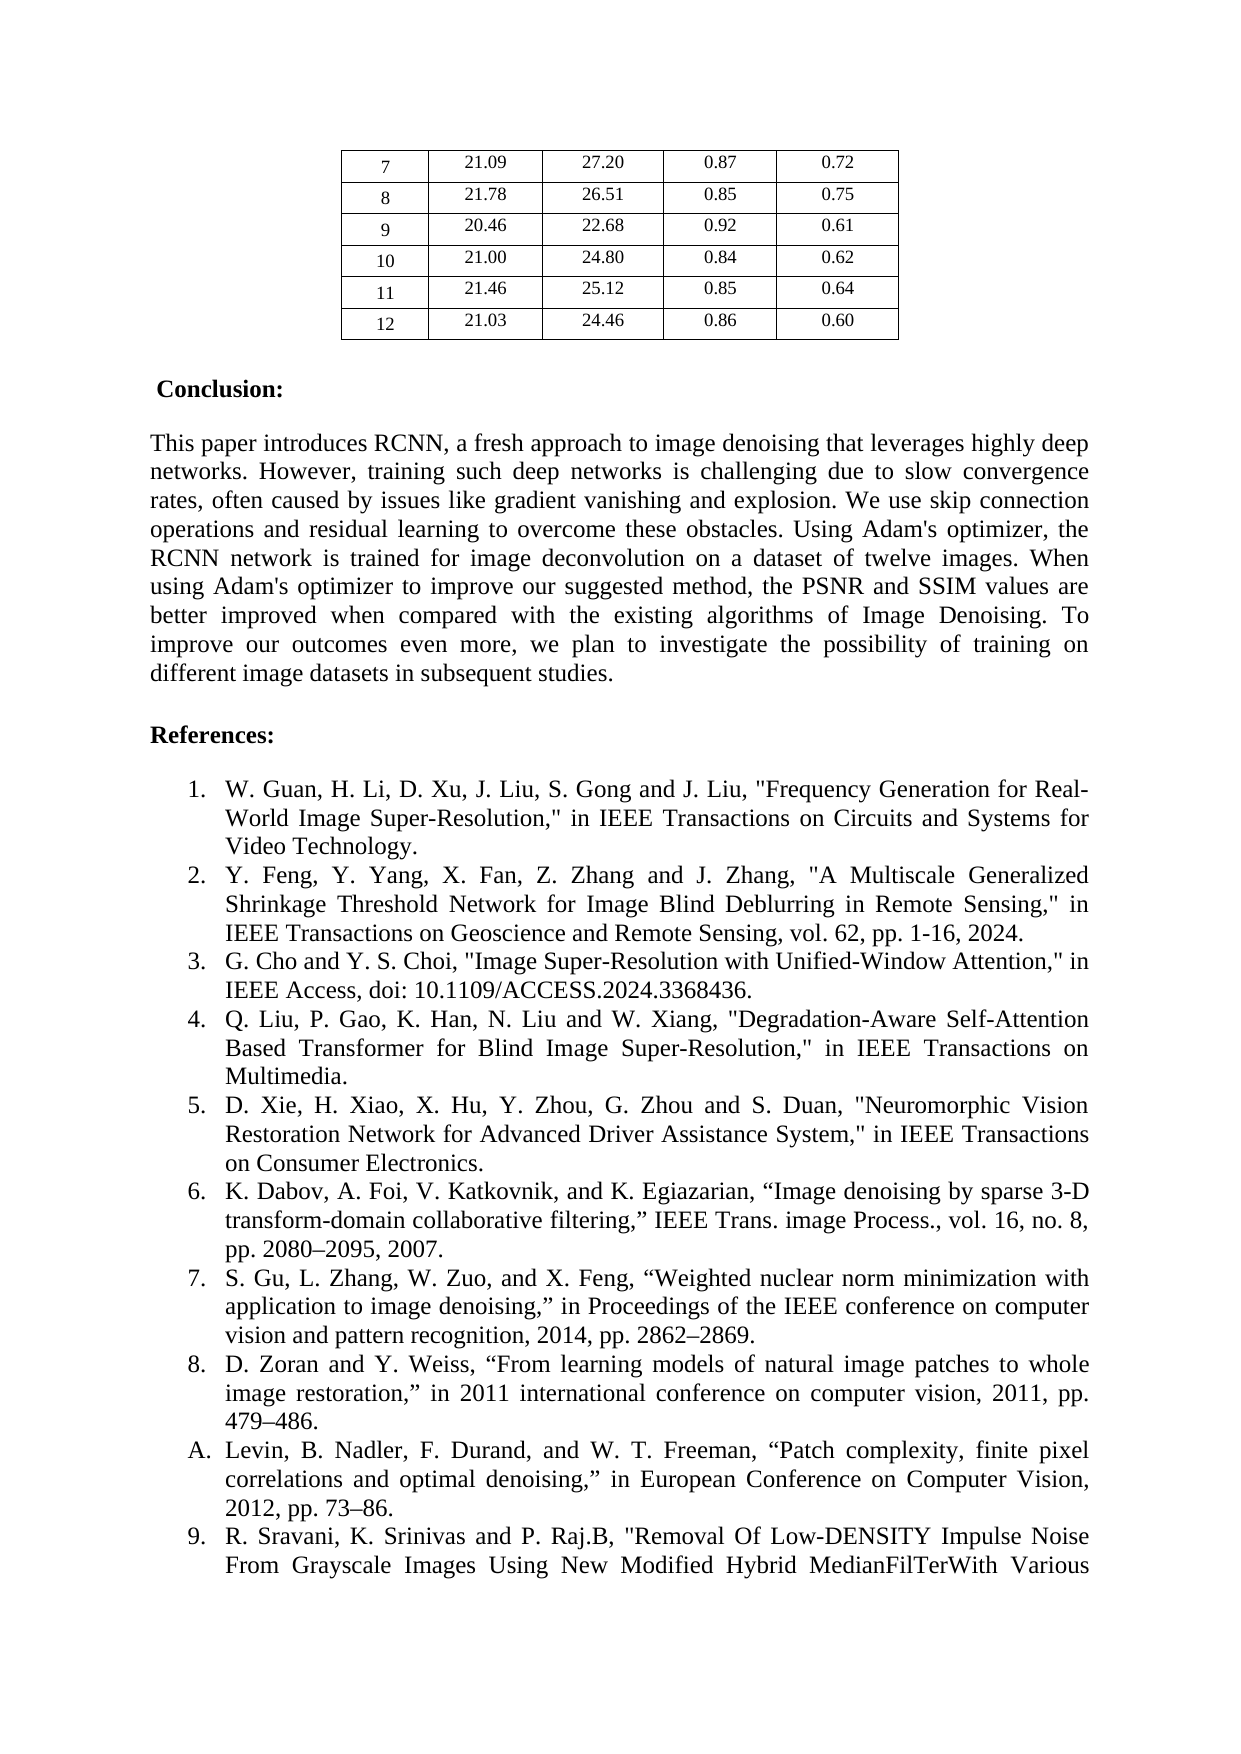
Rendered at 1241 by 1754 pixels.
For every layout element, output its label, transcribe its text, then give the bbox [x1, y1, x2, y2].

table_cell 0.86 [664, 309, 776, 339]
table_cell 7 [342, 151, 428, 182]
table_cell 12 [342, 309, 428, 339]
subtitle Conclusion: [150, 371, 1090, 403]
table_cell 20.46 [429, 214, 542, 245]
table_cell 0.60 [777, 309, 898, 339]
table_cell 8 [342, 183, 428, 213]
table_cell 0.84 [664, 246, 776, 276]
table_cell 10 [342, 246, 428, 276]
table_cell 25.12 [543, 277, 663, 308]
table_cell 0.85 [664, 183, 776, 213]
table_cell 26.51 [543, 183, 663, 213]
list Y. Feng, Y. Yang, X. Fan, Z. Zhang and J. Zhang, "A Multiscale Generalized Shrinkage Threshold Network for Image Blind Deblurring in Remote Sensing," in IEEE Transactions on Geoscience and Remote Sensing, vol. 62, pp. 1-16, 2024. [187, 860, 1090, 946]
table_cell 21.78 [429, 183, 542, 213]
table_cell 24.80 [543, 246, 663, 276]
table_cell 0.85 [664, 277, 776, 308]
list W. Guan, H. Li, D. Xu, J. Liu, S. Gong and J. Liu, "Frequency Generation for Real-World Image Super-Resolution," in IEEE Transactions on Circuits and Systems for Video Technology. [187, 774, 1090, 860]
table_cell 0.92 [664, 214, 776, 245]
list S. Gu, L. Zhang, W. Zuo, and X. Feng, “Weighted nuclear norm minimization with application to image denoising,” in Proceedings of the IEEE conference on computer vision and pattern recognition, 2014, pp. 2862–2869. [187, 1263, 1090, 1349]
table_cell 21.09 [429, 151, 542, 182]
table_cell 24.46 [543, 309, 663, 339]
subtitle References: [150, 718, 1090, 749]
table_cell 0.87 [664, 151, 776, 182]
table_cell 0.61 [777, 214, 898, 245]
table_cell 27.20 [543, 151, 663, 182]
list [187, 1521, 1090, 1579]
table_cell 0.75 [777, 183, 898, 213]
list Levin, B. Nadler, F. Durand, and W. T. Freeman, “Patch complexity, finite pixel correlations and optimal denoising,” in European Conference on Computer Vision, 2012, pp. 73–86. [187, 1435, 1090, 1521]
table_cell 0.62 [777, 246, 898, 276]
list K. Dabov, A. Foi, V. Katkovnik, and K. Egiazarian, “Image denoising by sparse 3-D transform-domain collaborative filtering,” IEEE Trans. image Process., vol. 16, no. 8, pp. 2080–2095, 2007. [187, 1176, 1090, 1263]
table_cell 21.03 [429, 309, 542, 339]
table_cell 21.00 [429, 246, 542, 276]
table_cell 22.68 [543, 214, 663, 245]
list D. Zoran and Y. Weiss, “From learning models of natural image patches to whole image restoration,” in 2011 international conference on computer vision, 2011, pp. 479–486. [187, 1349, 1090, 1435]
list Q. Liu, P. Gao, K. Han, N. Liu and W. Xiang, "Degradation-Aware Self-Attention Based Transformer for Blind Image Super-Resolution," in IEEE Transactions on Multimedia. [187, 1004, 1090, 1090]
table_cell 11 [342, 277, 428, 308]
text This paper introduces RCNN, a fresh approach to image denoising that leverages highly deep networks. However, training such deep networks is challenging due to slow convergence rates, often caused by issues like gradient vanishing and explosion. We use skip connection operations and residual learning to overcome these obstacles. Using Adam's optimizer, the RCNN network is trained for image deconvolution on a dataset of twelve images. When using Adam's optimizer to improve our suggested method, the PSNR and SSIM values are better improved when compared with the existing algorithms of Image Denoising. To improve our outcomes even more, we plan to investigate the possibility of training on different image datasets in subsequent studies. [150, 428, 1090, 686]
list D. Xie, H. Xiao, X. Hu, Y. Zhou, G. Zhou and S. Duan, "Neuromorphic Vision Restoration Network for Advanced Driver Assistance System," in IEEE Transactions on Consumer Electronics. [187, 1090, 1090, 1176]
table_cell 9 [342, 214, 428, 245]
table_cell 0.72 [777, 151, 898, 182]
table_cell 21.46 [429, 277, 542, 308]
list G. Cho and Y. S. Choi, "Image Super-Resolution with Unified-Window Attention," in IEEE Access, doi: 10.1109/ACCESS.2024.3368436. [187, 946, 1090, 1004]
table_cell 0.64 [777, 277, 898, 308]
